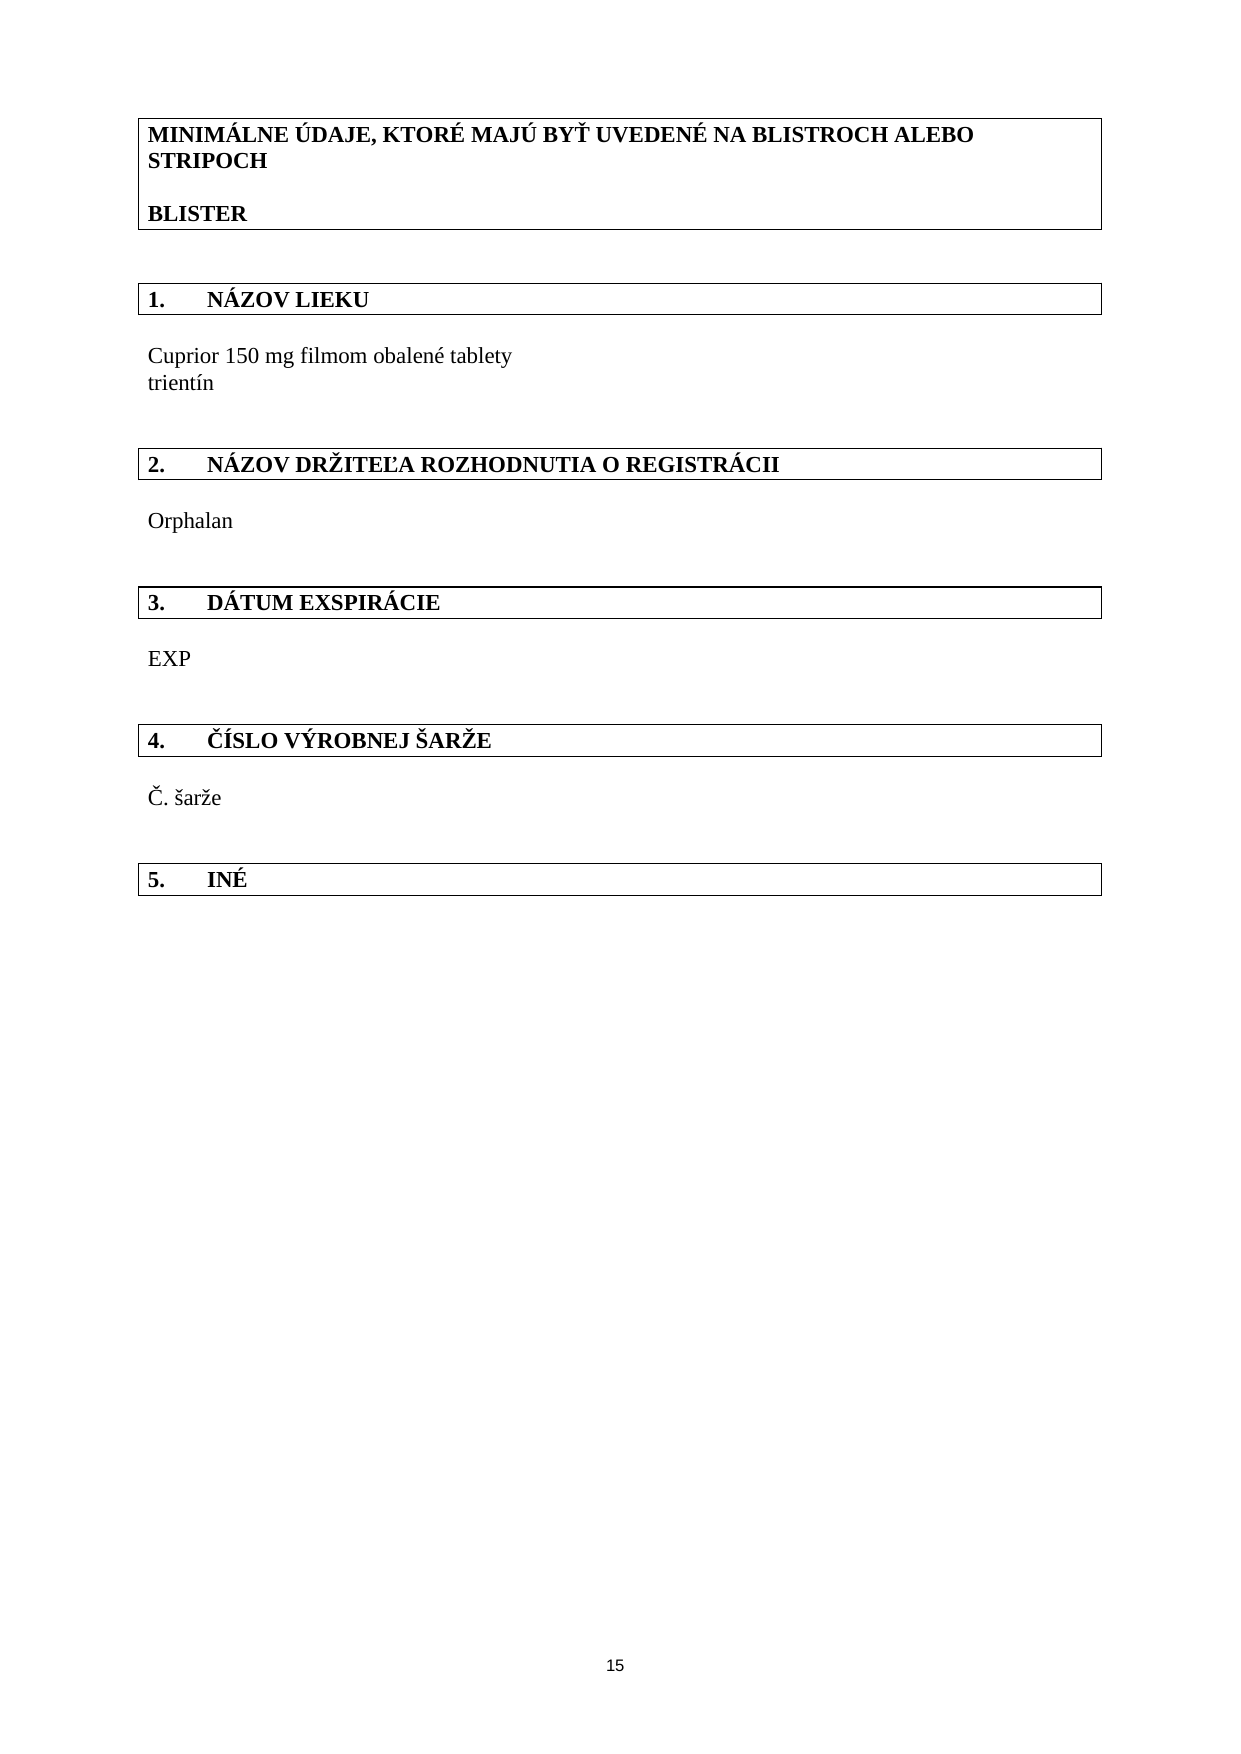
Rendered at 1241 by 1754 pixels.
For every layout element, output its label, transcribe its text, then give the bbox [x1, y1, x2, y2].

list ČÍSLO VÝROBNEJ ŠARŽE [139, 725, 1101, 756]
text BLISTER [139, 197, 1101, 229]
list INÉ [139, 864, 1101, 895]
text Č. šarže [148, 783, 1092, 810]
list NÁZOV LIEKU [139, 284, 1101, 314]
list DÁTUM EXSPIRÁCIE [139, 588, 1101, 618]
text trientín [148, 368, 1092, 395]
list NÁZOV DRŽITEĽA ROZHODNUTIA O REGISTRÁCII [139, 449, 1101, 479]
text EXP [148, 645, 1092, 672]
text Orphalan [148, 507, 1092, 534]
text Cuprior 150 mg filmom obalené tablety [148, 341, 1092, 368]
text MINIMÁLNE ÚDAJE, KTORÉ MAJÚ BYŤ UVEDENÉ NA BLISTROCH ALEBO STRIPOCH [139, 119, 1101, 174]
